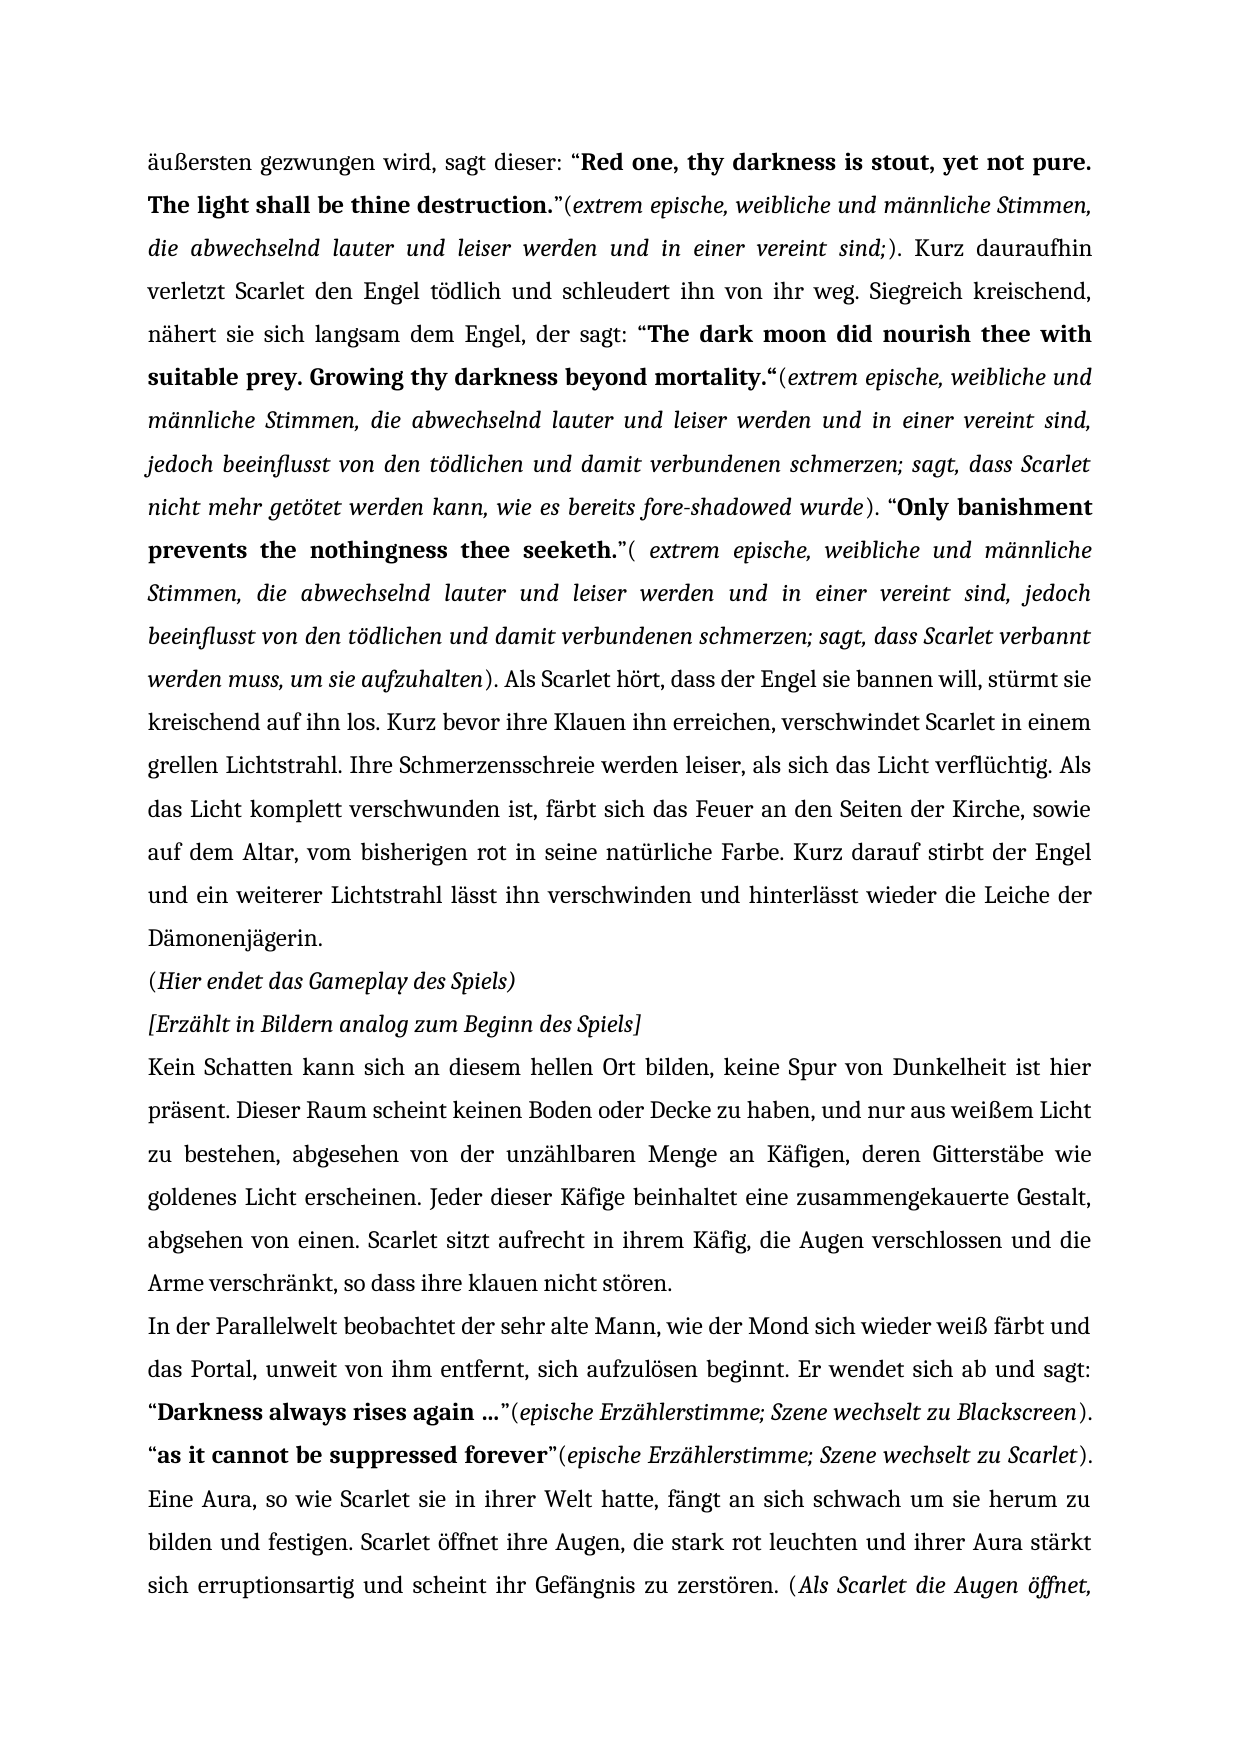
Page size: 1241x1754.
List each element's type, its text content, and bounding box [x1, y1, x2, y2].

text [148, 1312, 1093, 1599]
text [Erzählt in Bildern analog zum Beginn des Spiels] [148, 1010, 1093, 1039]
text (Hier endet das Gameplay des Spiels) [148, 967, 1093, 996]
text Kein Schatten kann sich an diesem hellen Ort bilden, keine Spur von Dunkelheit ist hier präsent. Dieser Raum scheint keinen Boden oder Decke zu haben, und nur aus weißem Licht zu bestehen, abgesehen von der unzählbaren Menge an Käfigen, deren Gitterstäbe wie goldenes Licht erscheinen. Jeder dieser Käfige beinhaltet eine zusammengekauerte Gestalt, abgsehen von einen. Scarlet sitzt aufrecht in ihrem Käfig, die Augen verschlossen und die Arme verschränkt, so dass ihre klauen nicht stören. [148, 1053, 1093, 1298]
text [148, 148, 1093, 953]
